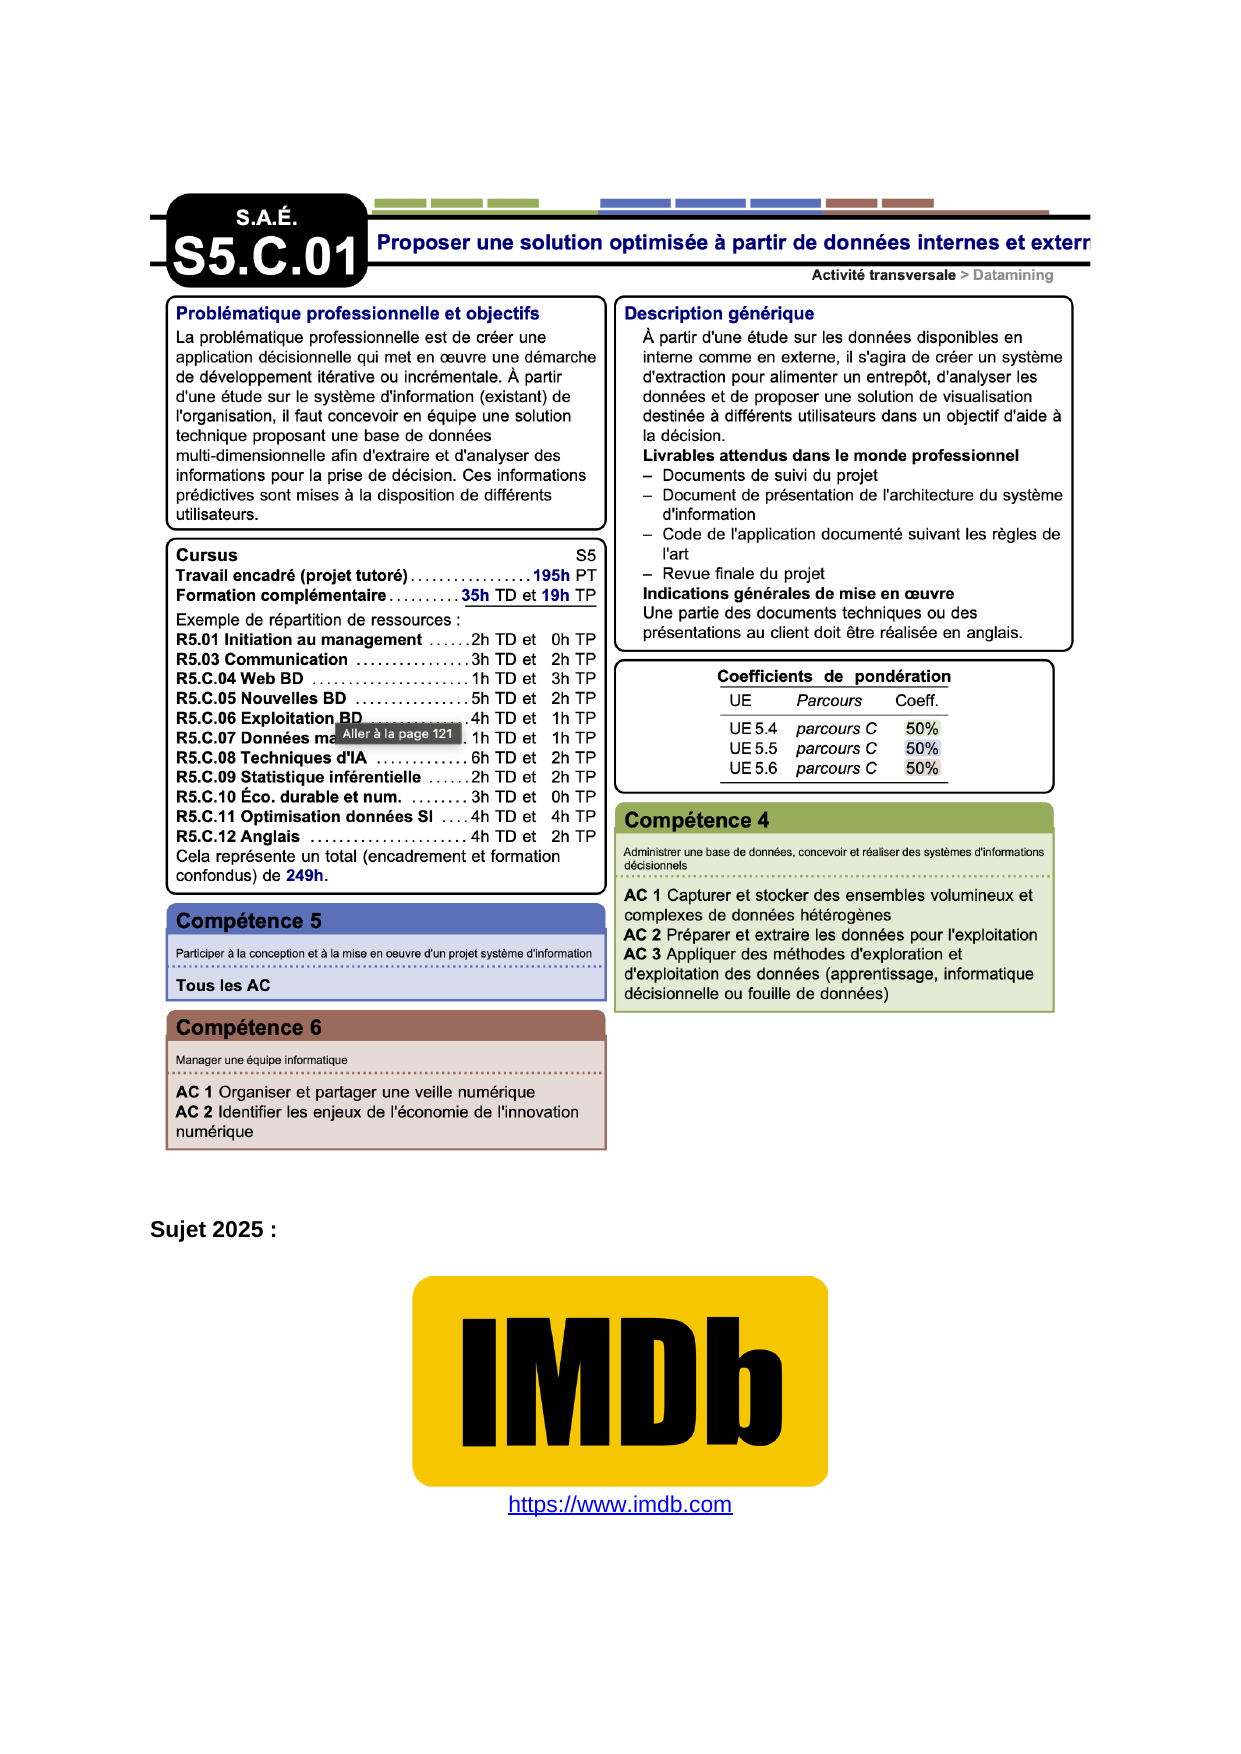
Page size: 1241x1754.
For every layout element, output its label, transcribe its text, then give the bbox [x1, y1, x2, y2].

text https://www.imdb.com [150, 1491, 1090, 1517]
picture [412, 1276, 828, 1487]
picture [150, 180, 1091, 1183]
text Sujet 2025 : [150, 1216, 1090, 1243]
